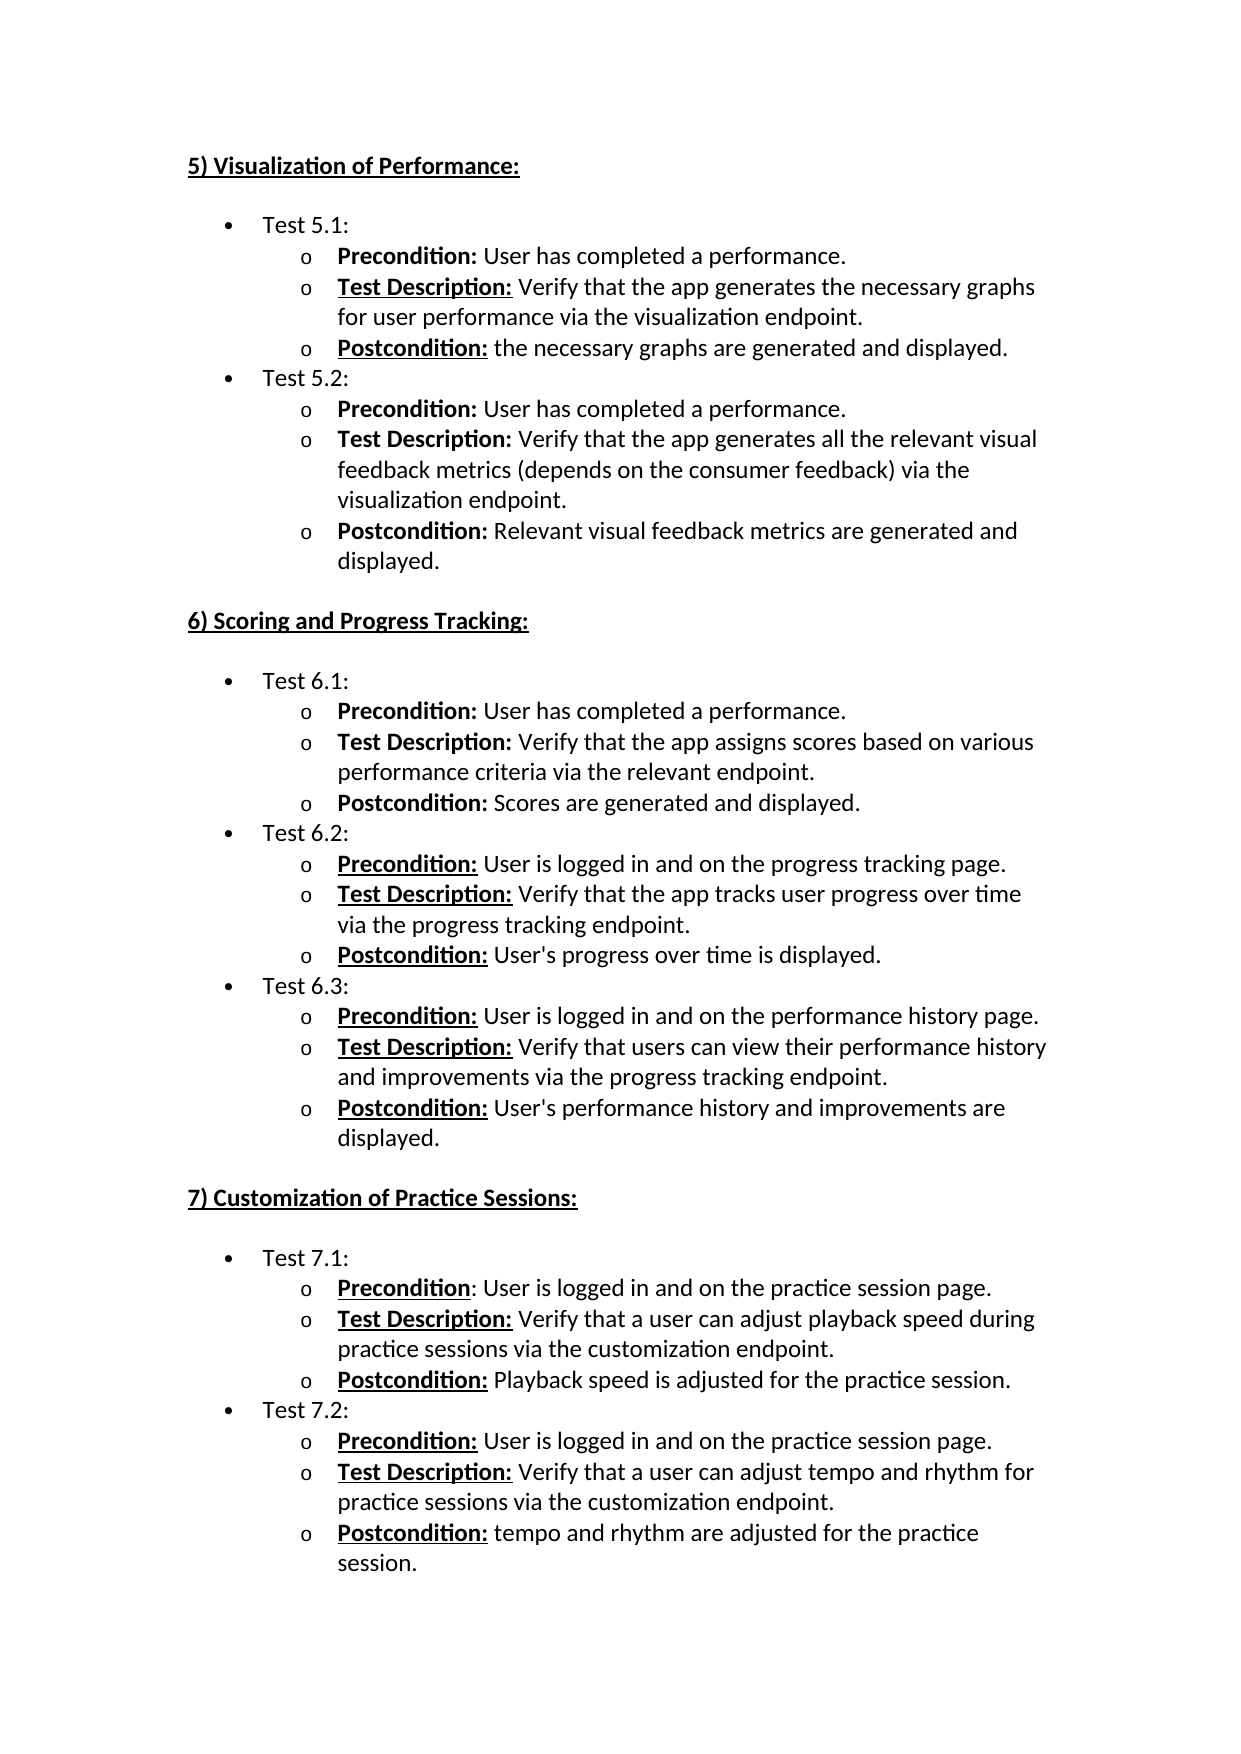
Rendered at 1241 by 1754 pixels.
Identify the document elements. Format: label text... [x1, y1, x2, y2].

list Test 7.1: [225, 1242, 1053, 1272]
list Postcondition: tempo and rhythm are adjusted for the practice session. [300, 1517, 1053, 1578]
list Precondition: User is logged in and on the practice session page. [300, 1272, 1053, 1303]
list Postcondition: the necessary graphs are generated and displayed. [300, 332, 1053, 362]
list Test 5.2: [225, 362, 1053, 393]
text 6) Scoring and Progress Tracking: [187, 605, 1053, 636]
text 5) Visualization of Performance: [187, 150, 1053, 181]
list Precondition: User has completed a performance. [300, 695, 1053, 726]
list Test Description: Verify that the app generates the necessary graphs for user performance via the visualization endpoint. [300, 271, 1053, 332]
list Postcondition: Scores are generated and displayed. [300, 787, 1053, 817]
list Test Description: Verify that a user can adjust playback speed during practice sessions via the customization endpoint. [300, 1303, 1053, 1364]
list Test 6.1: [225, 665, 1053, 695]
text 7) Customization of Practice Sessions: [187, 1182, 1053, 1213]
list Postcondition: User's performance history and improvements are displayed. [300, 1092, 1053, 1153]
list Test 6.3: [225, 970, 1053, 1001]
list Test 5.1: [225, 210, 1053, 240]
list Postcondition: Relevant visual feedback metrics are generated and displayed. [300, 515, 1053, 576]
list Precondition: User is logged in and on the performance history page. [300, 1001, 1053, 1031]
list Test Description: Verify that the app generates all the relevant visual feedback metrics (depends on the consumer feedback) via the visualization endpoint. [300, 423, 1053, 515]
list Precondition: User has completed a performance. [300, 240, 1053, 271]
list Test Description: Verify that the app assigns scores based on various performance criteria via the relevant endpoint. [300, 726, 1053, 787]
list Postcondition: User's progress over time is displayed. [300, 939, 1053, 970]
list Test Description: Verify that users can view their performance history and improvements via the progress tracking endpoint. [300, 1031, 1053, 1092]
list Test 7.2: [225, 1394, 1053, 1425]
list Precondition: User is logged in and on the practice session page. [300, 1425, 1053, 1456]
list Test Description: Verify that a user can adjust tempo and rhythm for practice sessions via the customization endpoint. [300, 1456, 1053, 1517]
list Test Description: Verify that the app tracks user progress over time via the progress tracking endpoint. [300, 878, 1053, 939]
list Precondition: User has completed a performance. [300, 393, 1053, 423]
list Test 6.2: [225, 817, 1053, 848]
list Precondition: User is logged in and on the progress tracking page. [300, 848, 1053, 878]
list Postcondition: Playback speed is adjusted for the practice session. [300, 1364, 1053, 1394]
